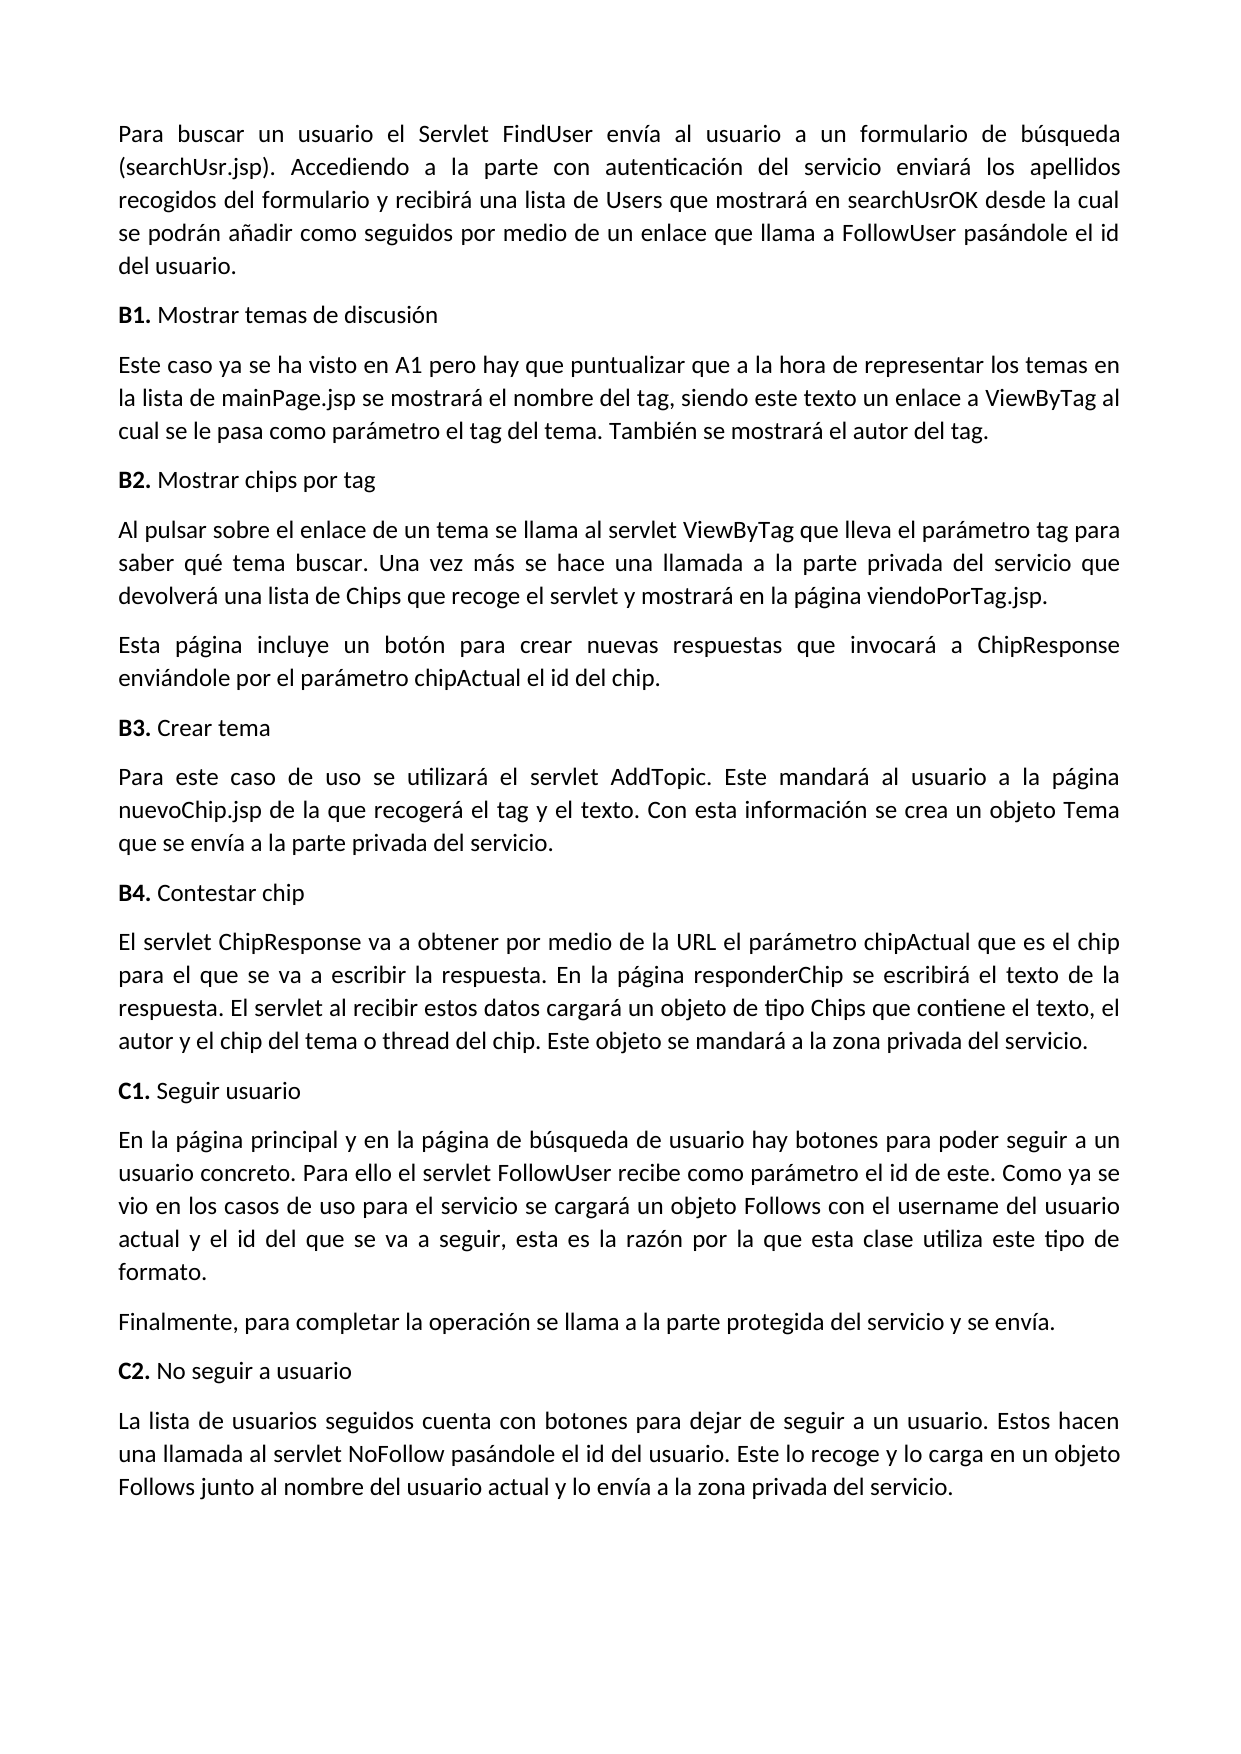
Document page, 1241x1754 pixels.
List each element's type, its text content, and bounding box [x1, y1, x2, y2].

text El servlet ChipResponse va a obtener por medio de la URL el parámetro chipActual que es el chip para el que se va a escribir la respuesta. En la página responderChip se escribirá el texto de la respuesta. El servlet al recibir estos datos cargará un objeto de tipo Chips que contiene el texto, el autor y el chip del tema o thread del chip. Este objeto se mandará a la zona privada del servicio. [118, 926, 1122, 1056]
text En la página principal y en la página de búsqueda de usuario hay botones para poder seguir a un usuario concreto. Para ello el servlet FollowUser recibe como parámetro el id de este. Como ya se vio en los casos de uso para el servicio se cargará un objeto Follows con el username del usuario actual y el id del que se va a seguir, esta es la razón por la que esta clase utiliza este tipo de formato. [118, 1124, 1122, 1287]
text C2. No seguir a usuario [118, 1355, 1122, 1386]
text Al pulsar sobre el enlace de un tema se llama al servlet ViewByTag que lleva el parámetro tag para saber qué tema buscar. Una vez más se hace una llamada a la parte privada del servicio que devolverá una lista de Chips que recoge el servlet y mostrará en la página viendoPorTag.jsp. [118, 514, 1122, 610]
text B3. Crear tema [118, 712, 1122, 742]
text B4. Contestar chip [118, 877, 1122, 907]
text B2. Mostrar chips por tag [118, 464, 1122, 495]
text Para buscar un usuario el Servlet FindUser envía al usuario a un formulario de búsqueda (searchUsr.jsp). Accediendo a la parte con autenticación del servicio enviará los apellidos recogidos del formulario y recibirá una lista de Users que mostrará en searchUsrOK desde la cual se podrán añadir como seguidos por medio de un enlace que llama a FollowUser pasándole el id del usuario. [118, 118, 1122, 280]
text B1. Mostrar temas de discusión [118, 299, 1122, 330]
text Esta página incluye un botón para crear nuevas respuestas que invocará a ChipResponse enviándole por el parámetro chipActual el id del chip. [118, 629, 1122, 693]
text Finalmente, para completar la operación se llama a la parte protegida del servicio y se envía. [118, 1306, 1122, 1336]
text La lista de usuarios seguidos cuenta con botones para dejar de seguir a un usuario. Estos hacen una llamada al servlet NoFollow pasándole el id del usuario. Este lo recoge y lo carga en un objeto Follows junto al nombre del usuario actual y lo envía a la zona privada del servicio. [118, 1405, 1122, 1501]
text Para este caso de uso se utilizará el servlet AddTopic. Este mandará al usuario a la página nuevoChip.jsp de la que recogerá el tag y el texto. Con esta información se crea un objeto Tema que se envía a la parte privada del servicio. [118, 761, 1122, 858]
text Este caso ya se ha visto en A1 pero hay que puntualizar que a la hora de representar los temas en la lista de mainPage.jsp se mostrará el nombre del tag, siendo este texto un enlace a ViewByTag al cual se le pasa como parámetro el tag del tema. También se mostrará el autor del tag. [118, 349, 1122, 445]
text C1. Seguir usuario [118, 1075, 1122, 1105]
